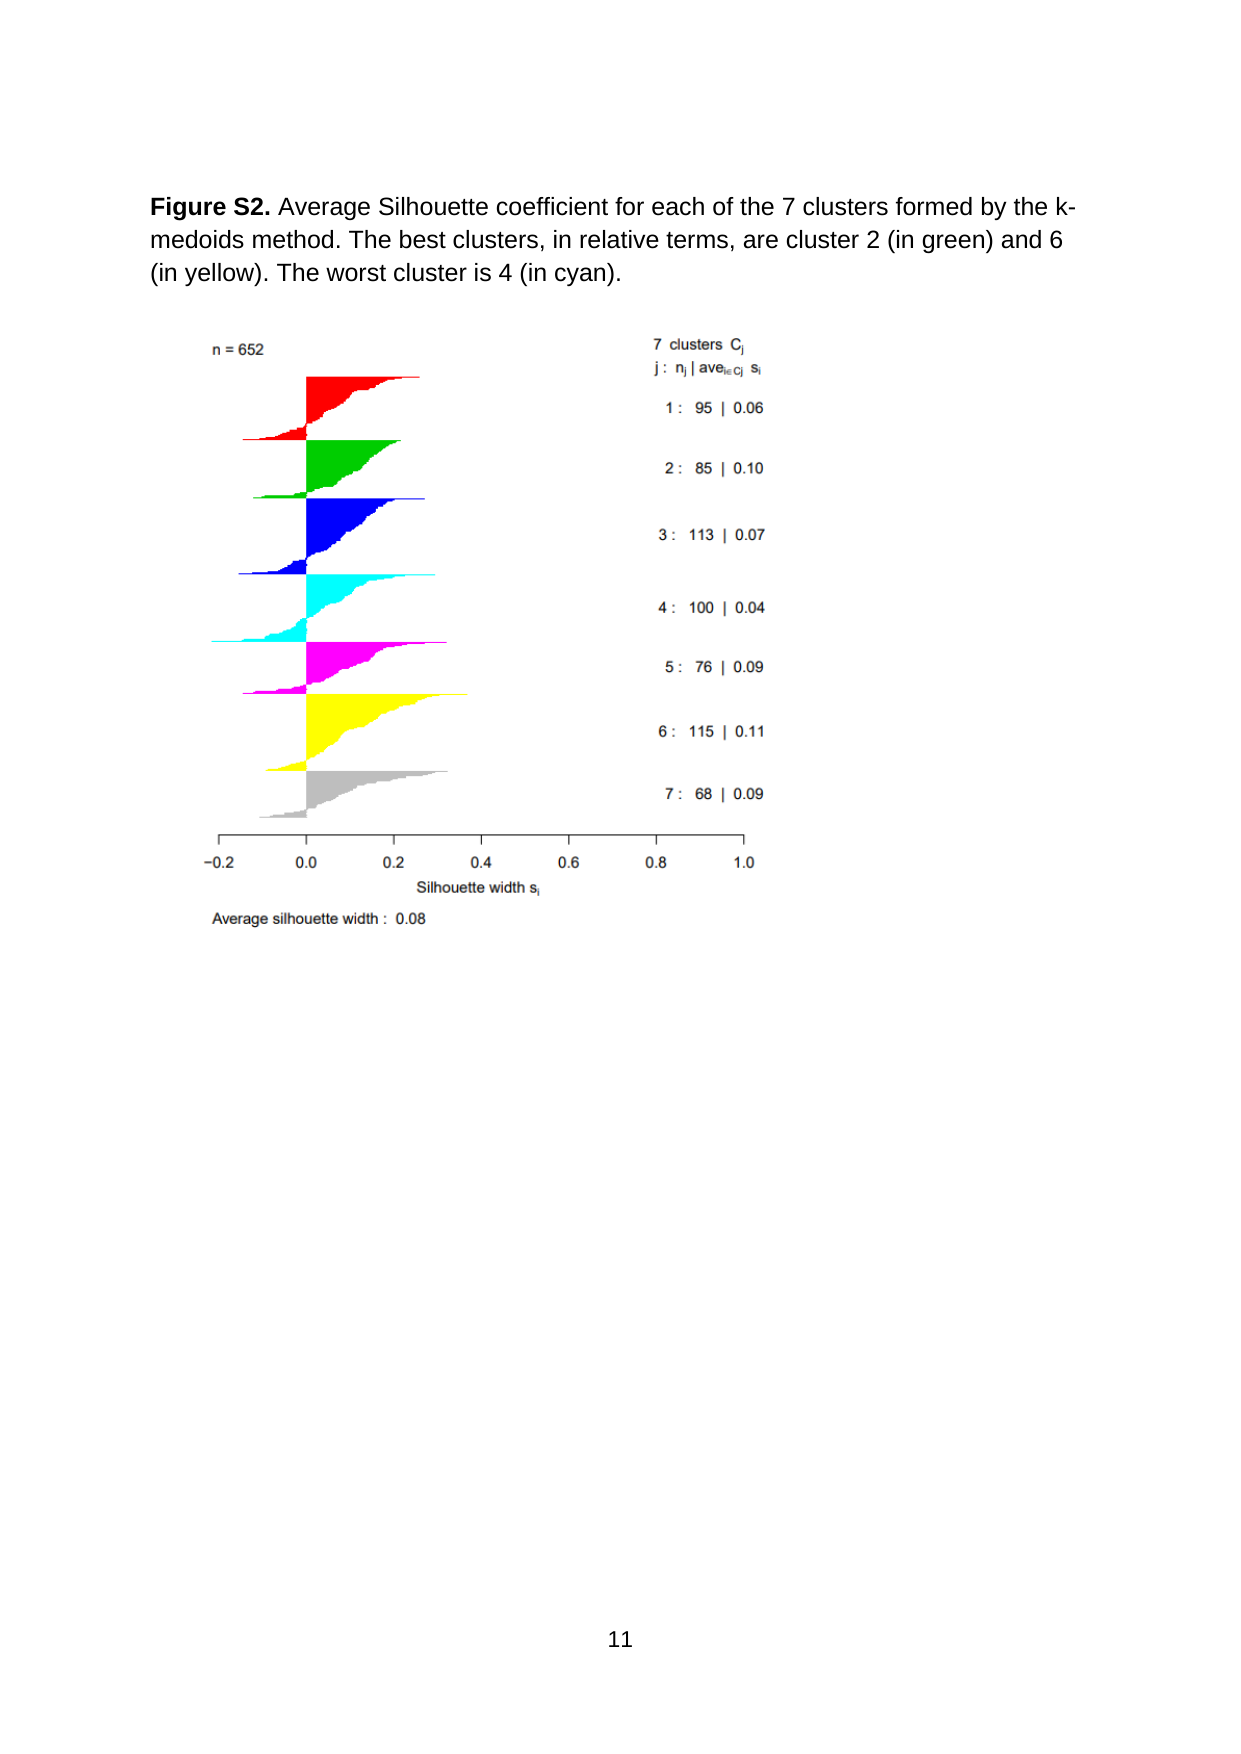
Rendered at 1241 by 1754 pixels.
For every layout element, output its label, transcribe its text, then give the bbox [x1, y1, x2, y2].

picture [150, 333, 774, 929]
subtitle Figure S2. Average Silhouette coefficient for each of the 7 clusters formed by the k-medoids method. The best clusters, in relative terms, are cluster 2 (in green) and 6 (in yellow). The worst cluster is 4 (in cyan). [150, 192, 1090, 286]
